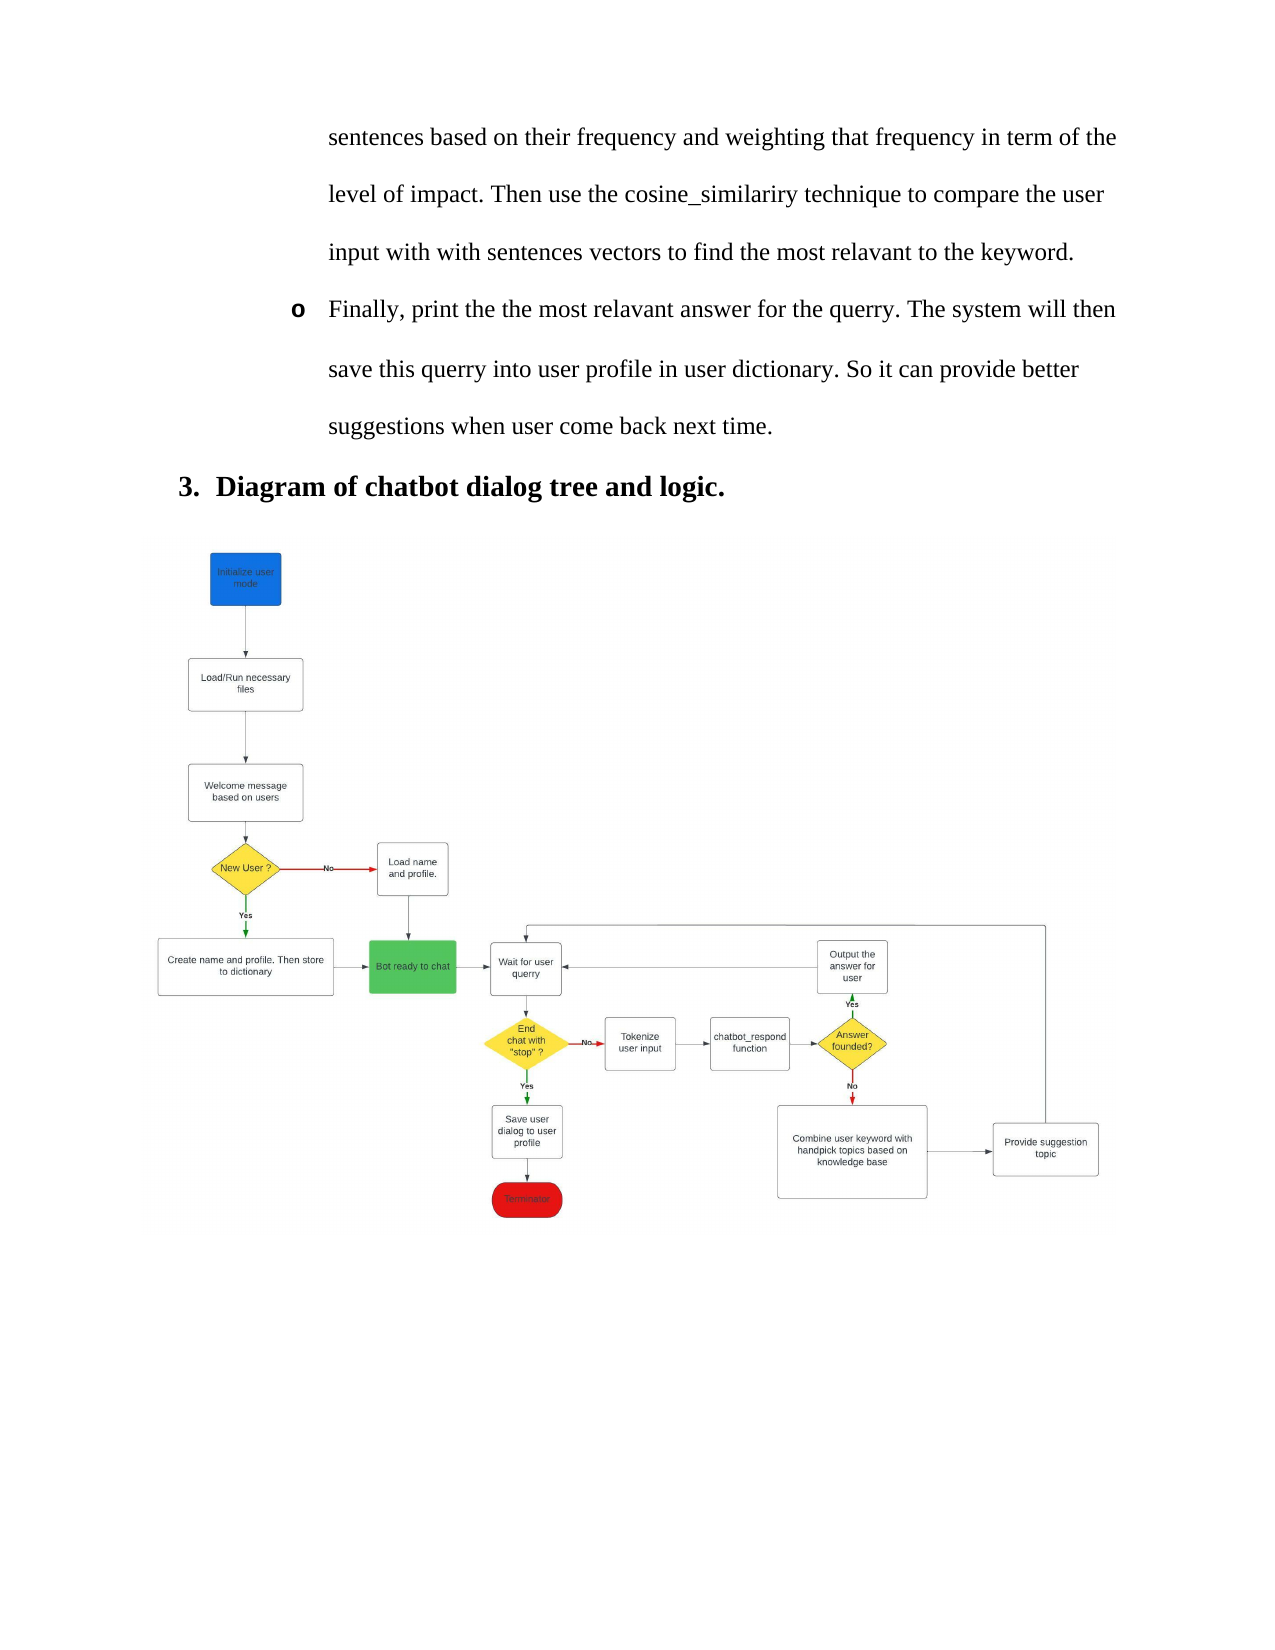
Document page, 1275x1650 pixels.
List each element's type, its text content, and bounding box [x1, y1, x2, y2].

list Finally, print the the most relavant answer for the querry. The system will then save this querry into user profile in user dictionary. So it can provide better suggestions when user come back next time. [291, 294, 1153, 440]
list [291, 122, 1153, 266]
list Diagram of chatbot dialog tree and logic. [178, 469, 1153, 502]
picture [140, 536, 1116, 1235]
